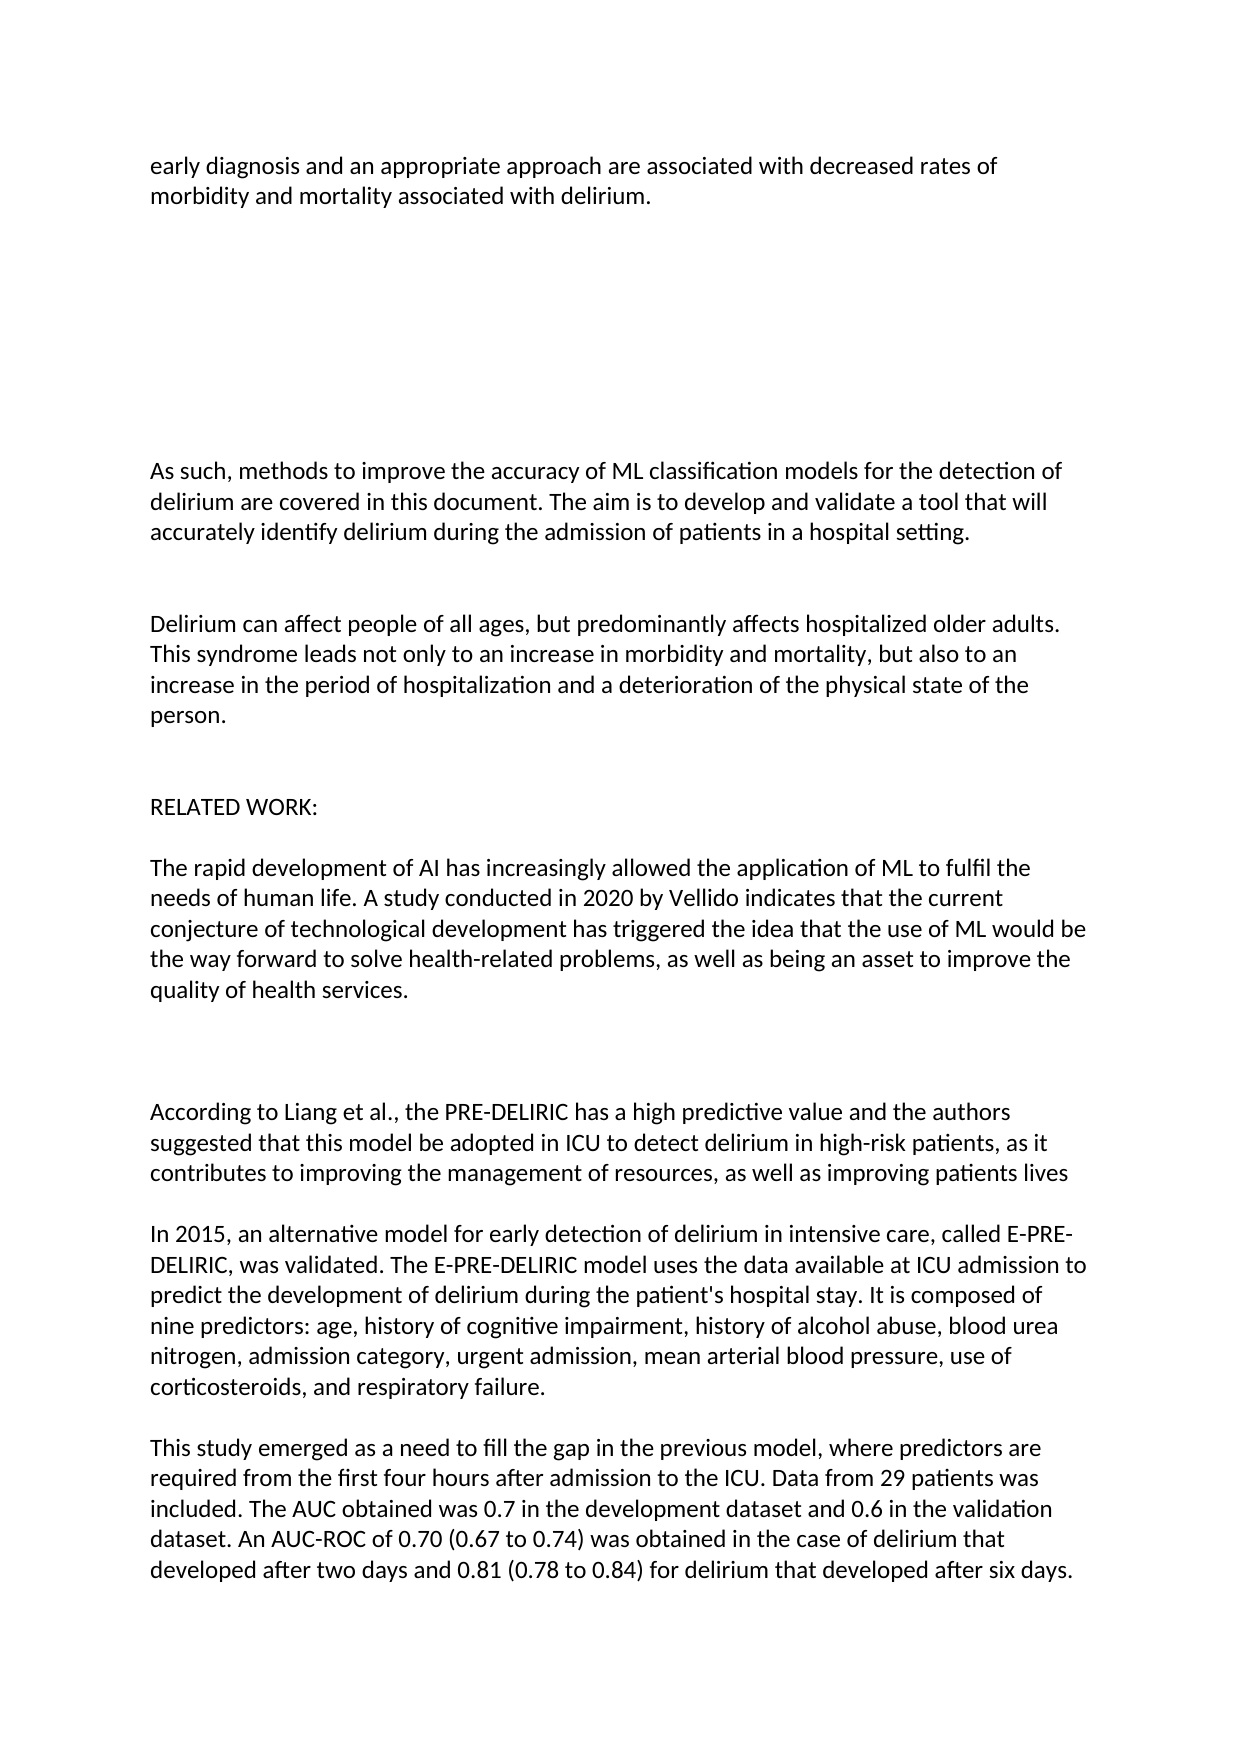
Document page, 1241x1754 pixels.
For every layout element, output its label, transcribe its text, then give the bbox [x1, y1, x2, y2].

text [150, 150, 1090, 211]
text According to Liang et al., the PRE-DELIRIC has a high predictive value and the authors suggested that this model be adopted in ICU to detect delirium in high-risk patients, as it contributes to improving the management of resources, as well as improving patients lives [150, 1096, 1090, 1188]
text This study emerged as a need to fill the gap in the previous model, where predictors are required from the first four hours after admission to the ICU. Data from 29 patients was included. The AUC obtained was 0.7 in the development dataset and 0.6 in the validation dataset. An AUC-ROC of 0.70 (0.67 to 0.74) was obtained in the case of delirium that developed after two days and 0.81 (0.78 to 0.84) for delirium that developed after six days. [150, 1432, 1090, 1584]
text In 2015, an alternative model for early detection of delirium in intensive care, called E-PRE-DELIRIC, was validated. The E-PRE-DELIRIC model uses the data available at ICU admission to predict the development of delirium during the patient's hospital stay. It is composed of nine predictors: age, history of cognitive impairment, history of alcohol abuse, blood urea nitrogen, admission category, urgent admission, mean arterial blood pressure, use of corticosteroids, and respiratory failure. [150, 1218, 1090, 1401]
text RELATED WORK: [150, 791, 1090, 821]
text The rapid development of AI has increasingly allowed the application of ML to fulfil the needs of human life. A study conducted in 2020 by Vellido indicates that the current conjecture of technological development has triggered the idea that the use of ML would be the way forward to solve health-related problems, as well as being an asset to improve the quality of health services. [150, 852, 1090, 1004]
text Delirium can affect people of all ages, but predominantly affects hospitalized older adults. This syndrome leads not only to an increase in morbidity and mortality, but also to an increase in the period of hospitalization and a deterioration of the physical state of the person. [150, 608, 1090, 730]
text As such, methods to improve the accuracy of ML classification models for the detection of delirium are covered in this document. The aim is to develop and validate a tool that will accurately identify delirium during the admission of patients in a hospital setting. [150, 455, 1090, 547]
